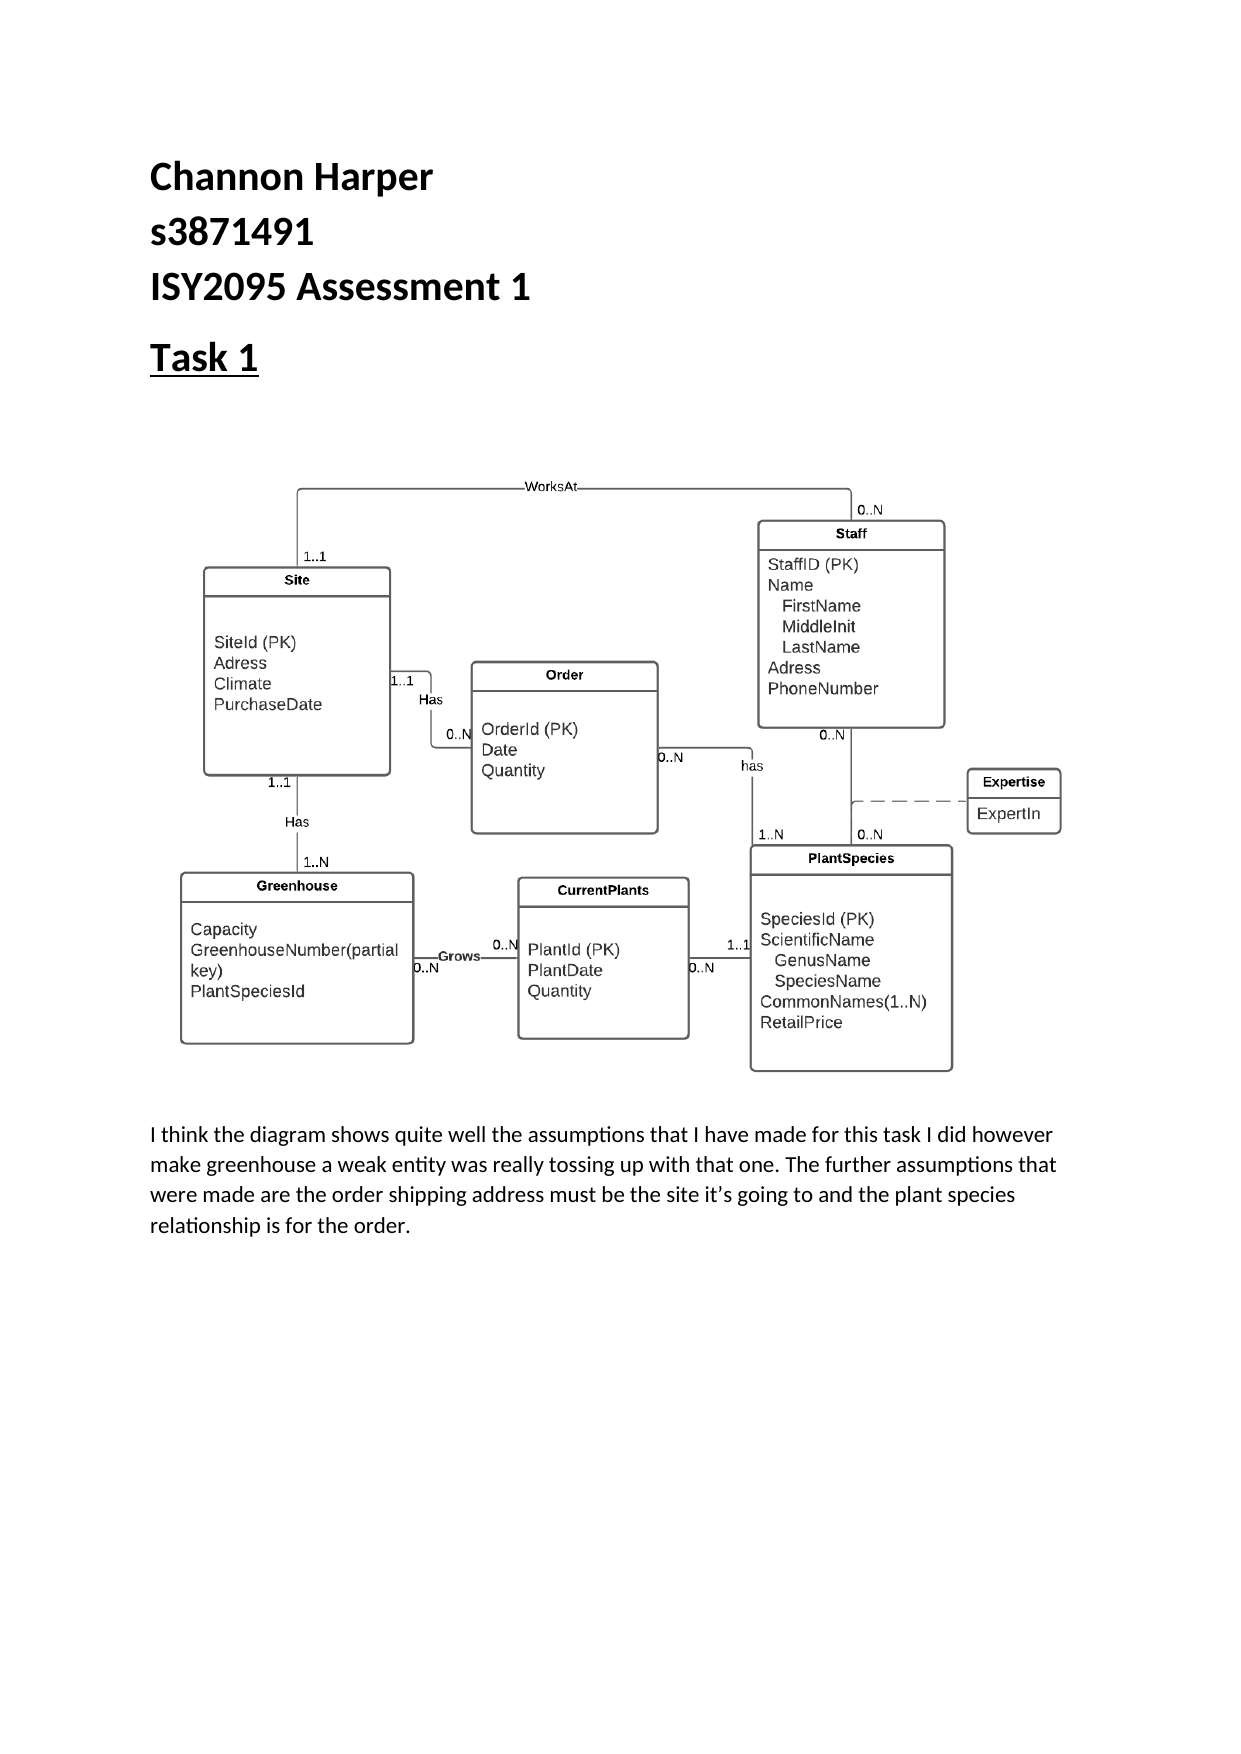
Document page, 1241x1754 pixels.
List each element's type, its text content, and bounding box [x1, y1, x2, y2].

text I think the diagram shows quite well the assumptions that I have made for this task I did however make greenhouse a weak entity was really tossing up with that one. The further assumptions that were made are the order shipping address must be the site it’s going to and the plant species relationship is for the order. [150, 1120, 1090, 1239]
picture [150, 449, 1091, 1102]
text Task 1 [150, 331, 1090, 382]
text Channon Harper s3871491 ISY2095 Assessment 1 [150, 150, 1090, 311]
